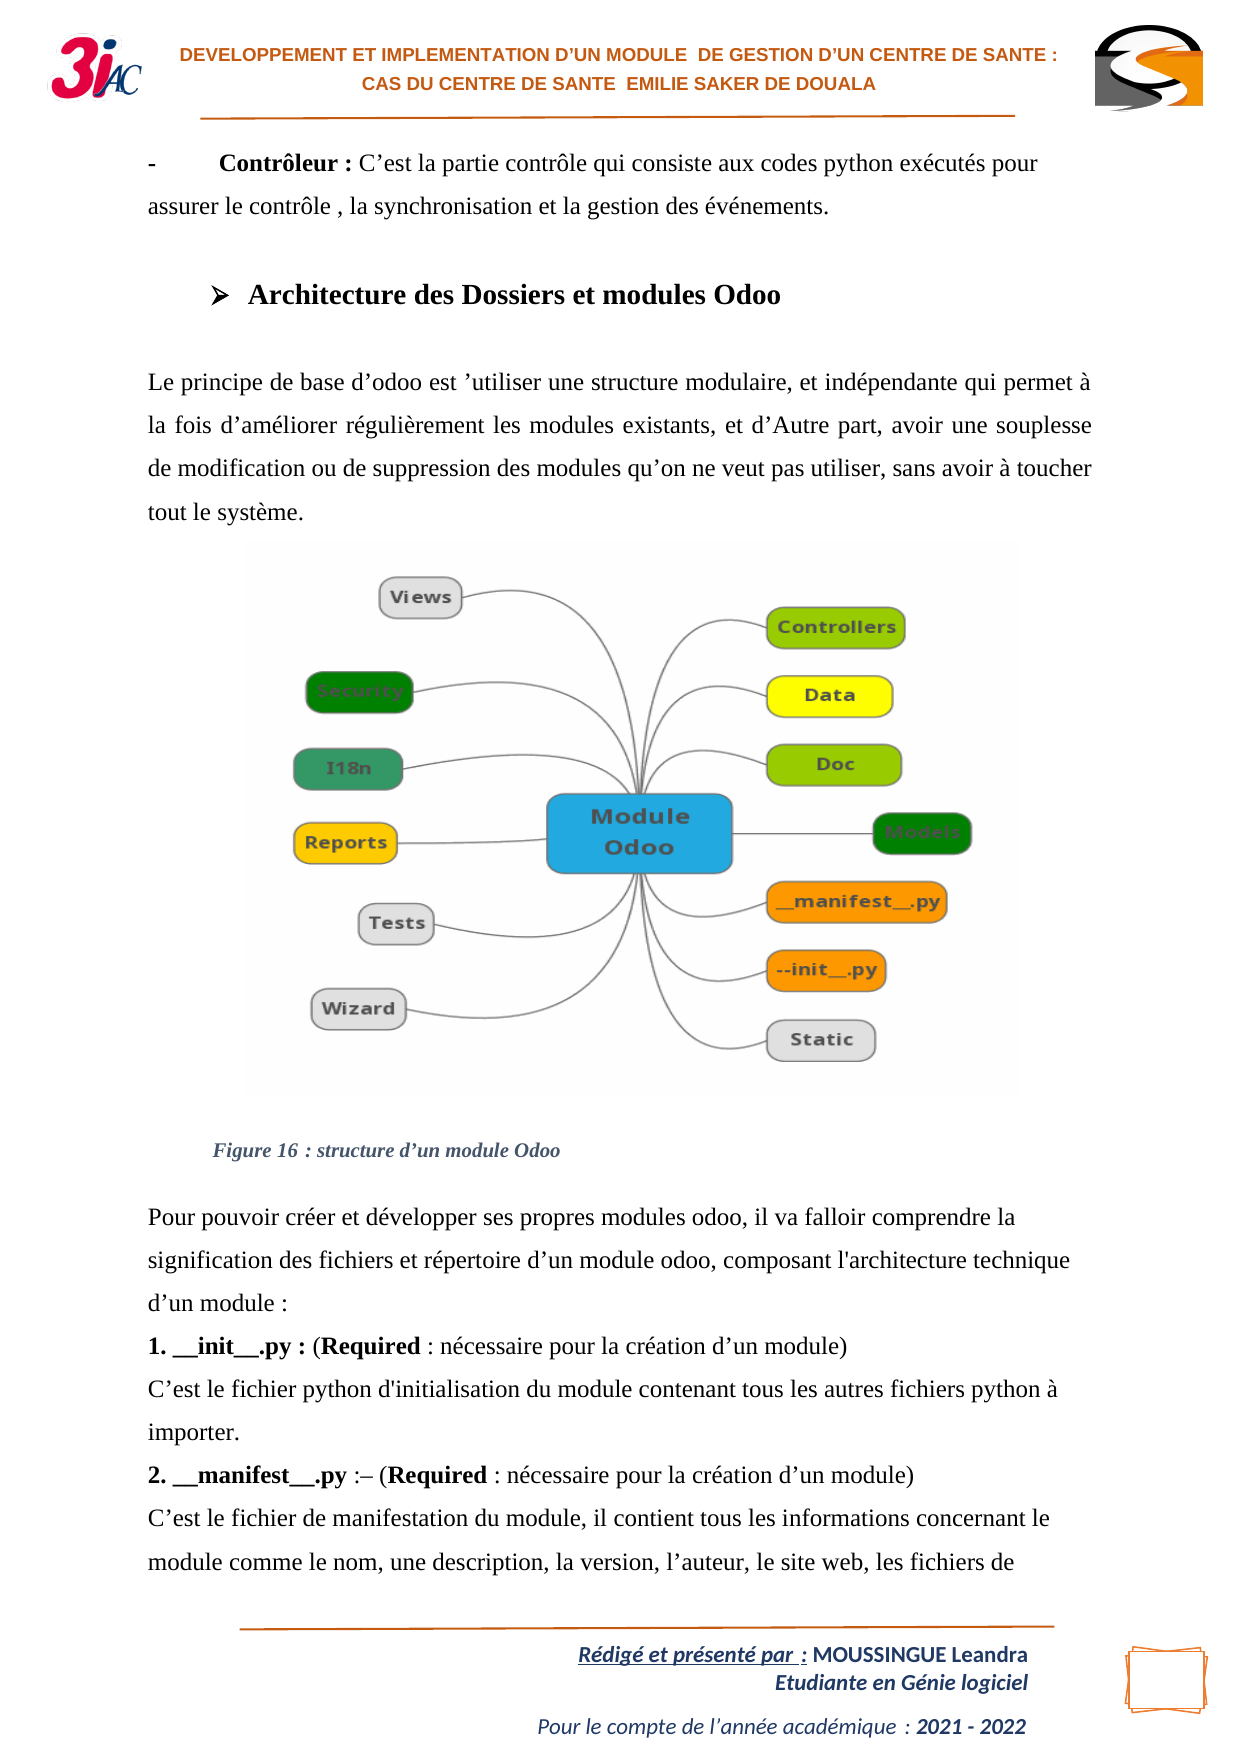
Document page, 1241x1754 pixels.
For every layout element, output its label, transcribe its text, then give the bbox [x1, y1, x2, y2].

picture [200, 534, 1033, 1097]
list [148, 148, 1093, 219]
text Le principe de base d’odoo est ’utiliser une structure modulaire, et indépendante qui permet à la fois d’améliorer régulièrement les modules existants, et d’Autre part, avoir une souplesse de modification ou de suppression des modules qu’on ne veut pas utiliser, sans avoir à toucher tout le système. [148, 367, 1093, 525]
list Architecture des Dossiers et modules Odoo [210, 277, 1093, 311]
picture [1091, 23, 1205, 112]
picture [39, 27, 146, 106]
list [148, 1202, 1093, 1575]
